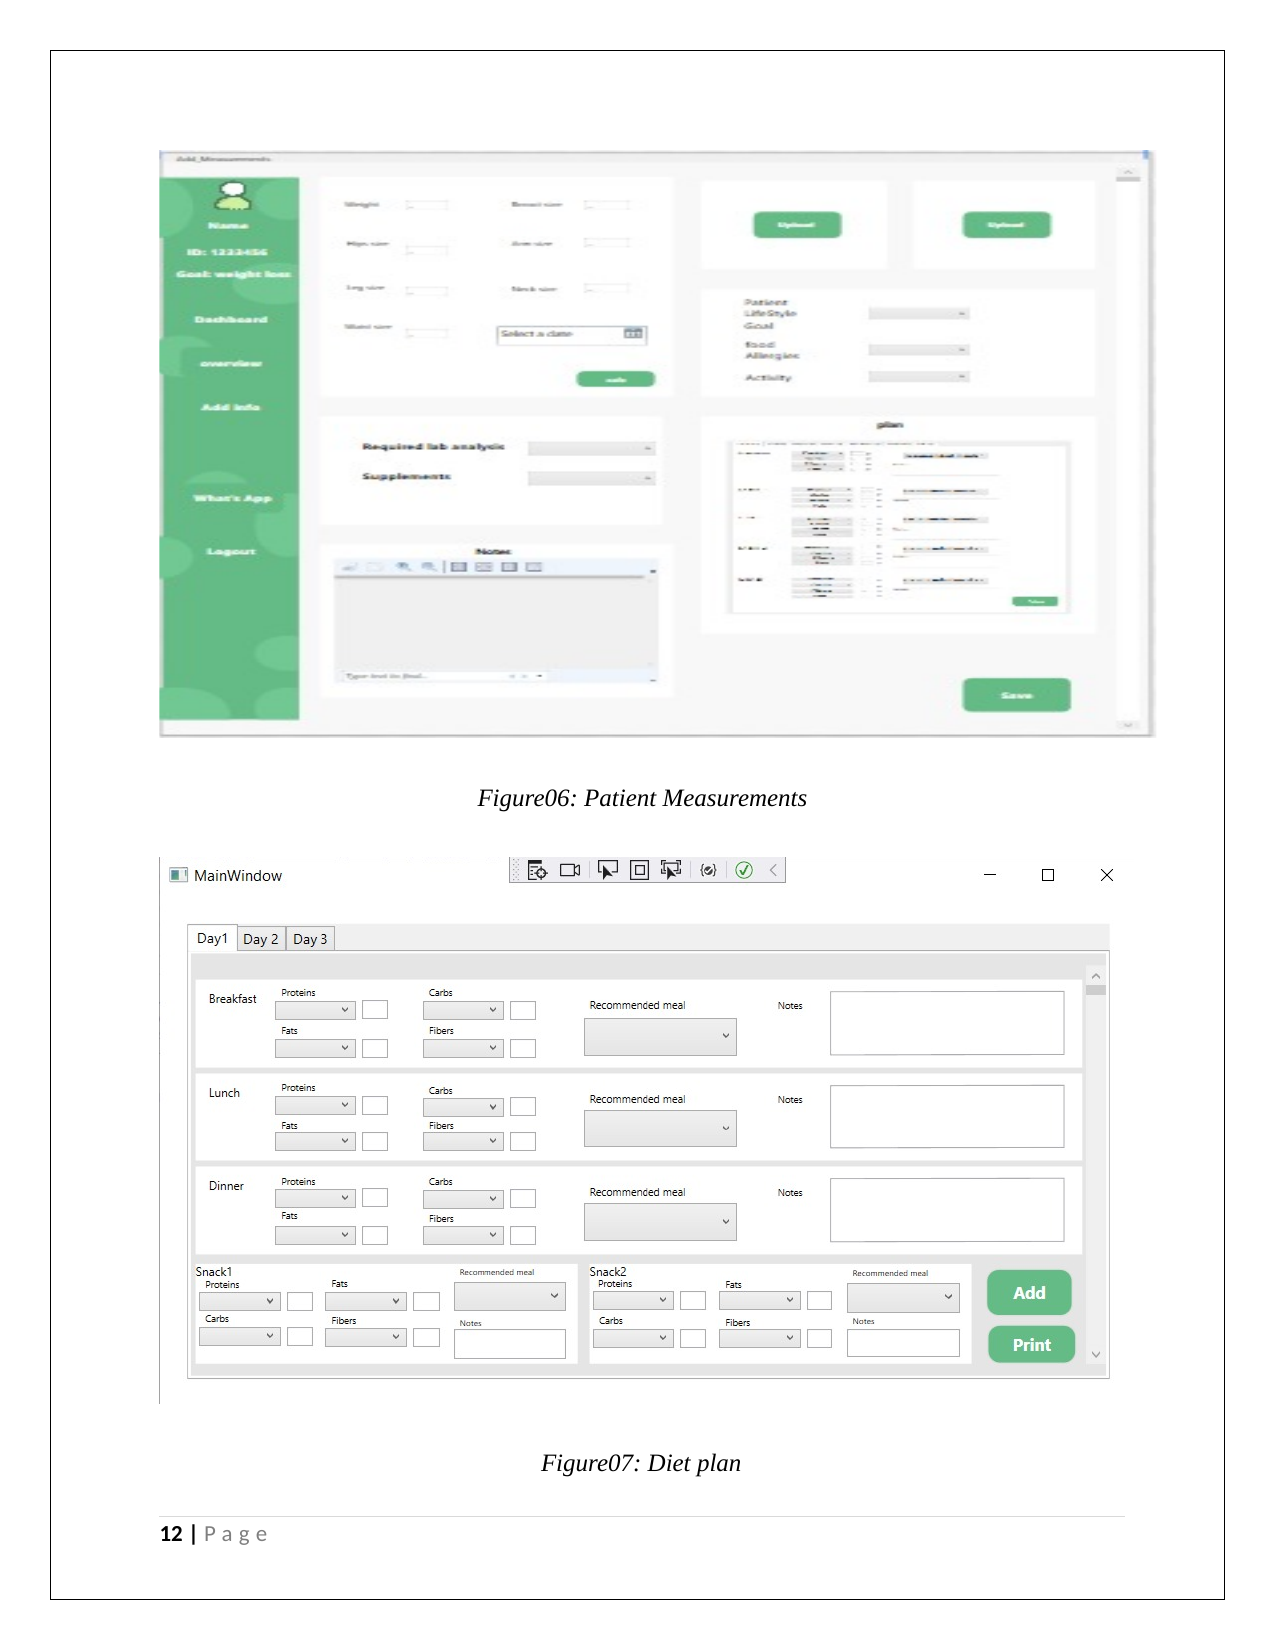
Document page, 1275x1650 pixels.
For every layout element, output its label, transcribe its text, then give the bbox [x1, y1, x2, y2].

text Figure06: Patient Measurements [159, 783, 1125, 812]
text Figure07: Diet plan [159, 1448, 1125, 1477]
picture [159, 857, 1135, 1404]
picture [159, 150, 1157, 738]
